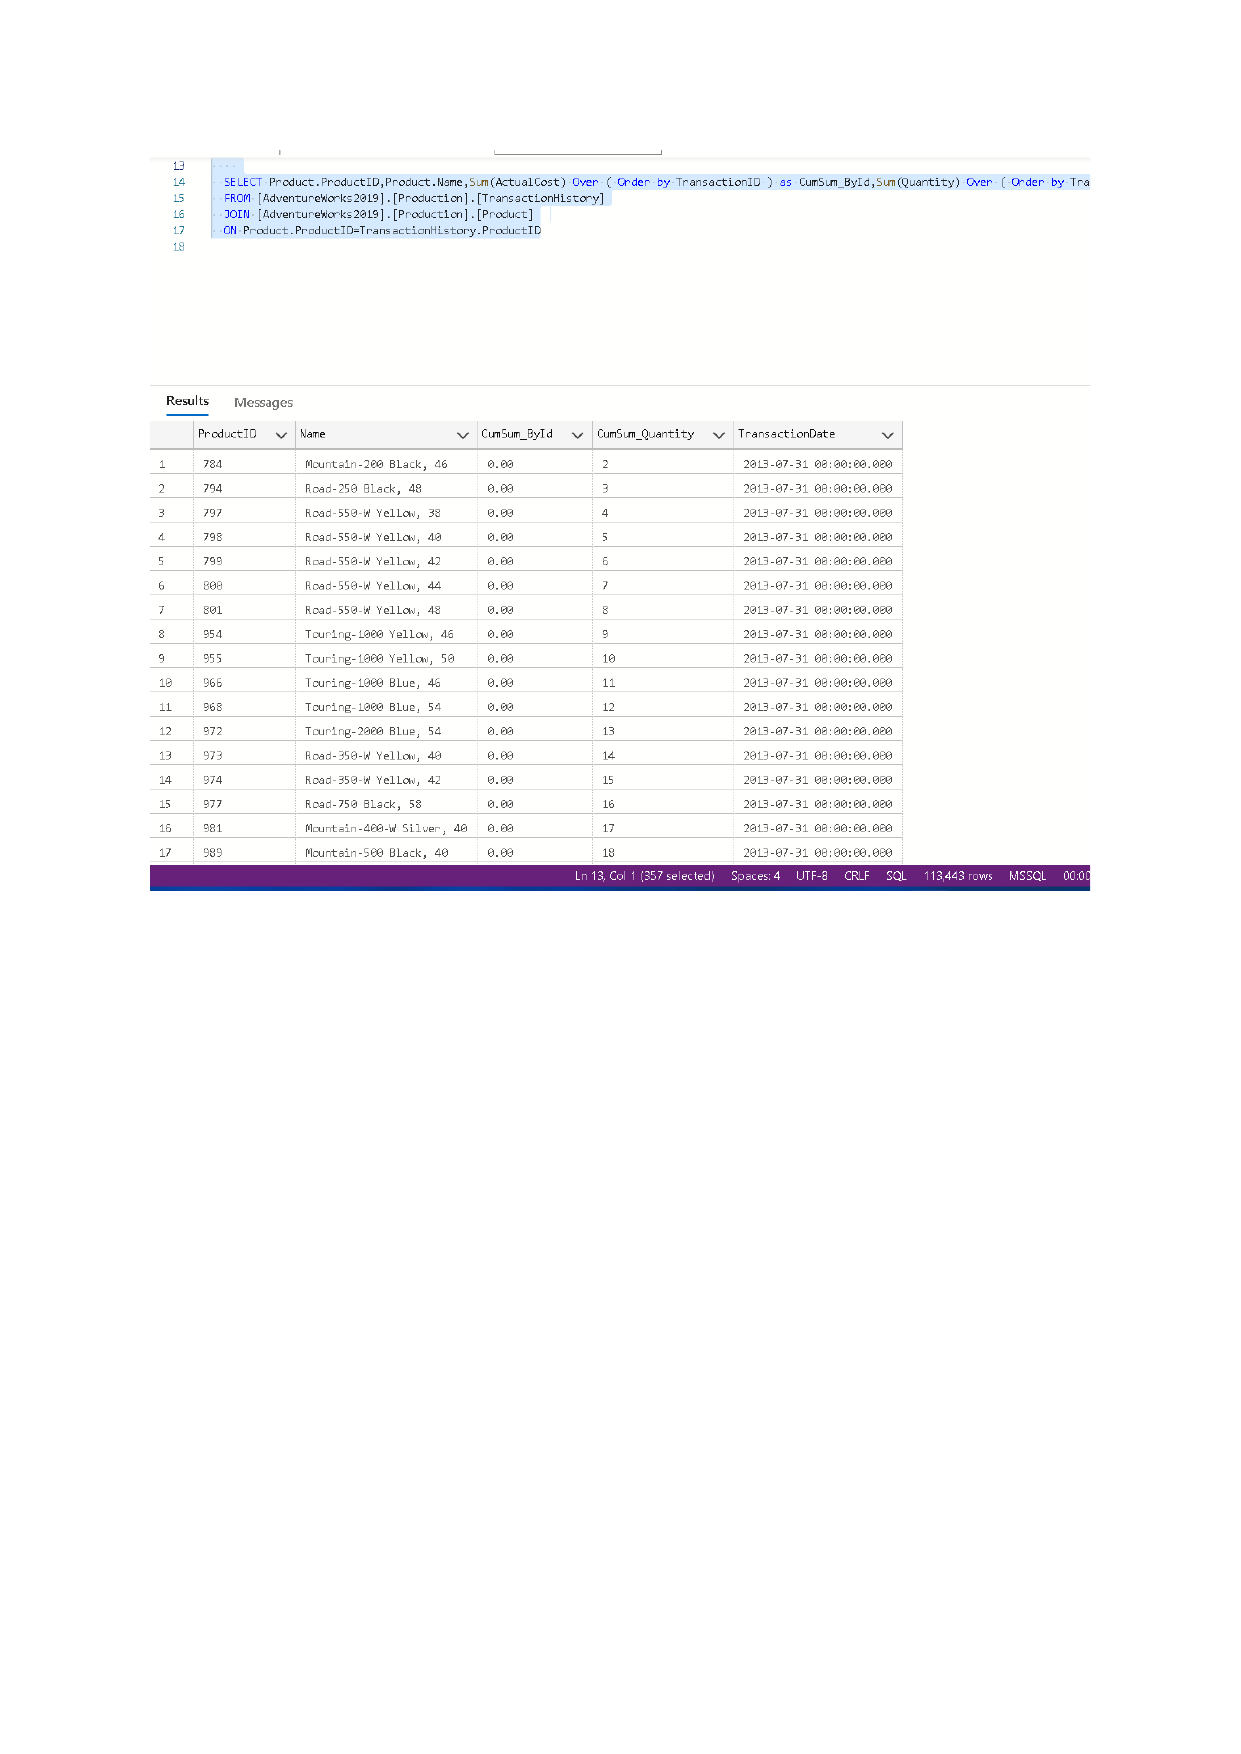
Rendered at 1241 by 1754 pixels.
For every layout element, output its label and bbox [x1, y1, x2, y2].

picture [150, 150, 1091, 891]
